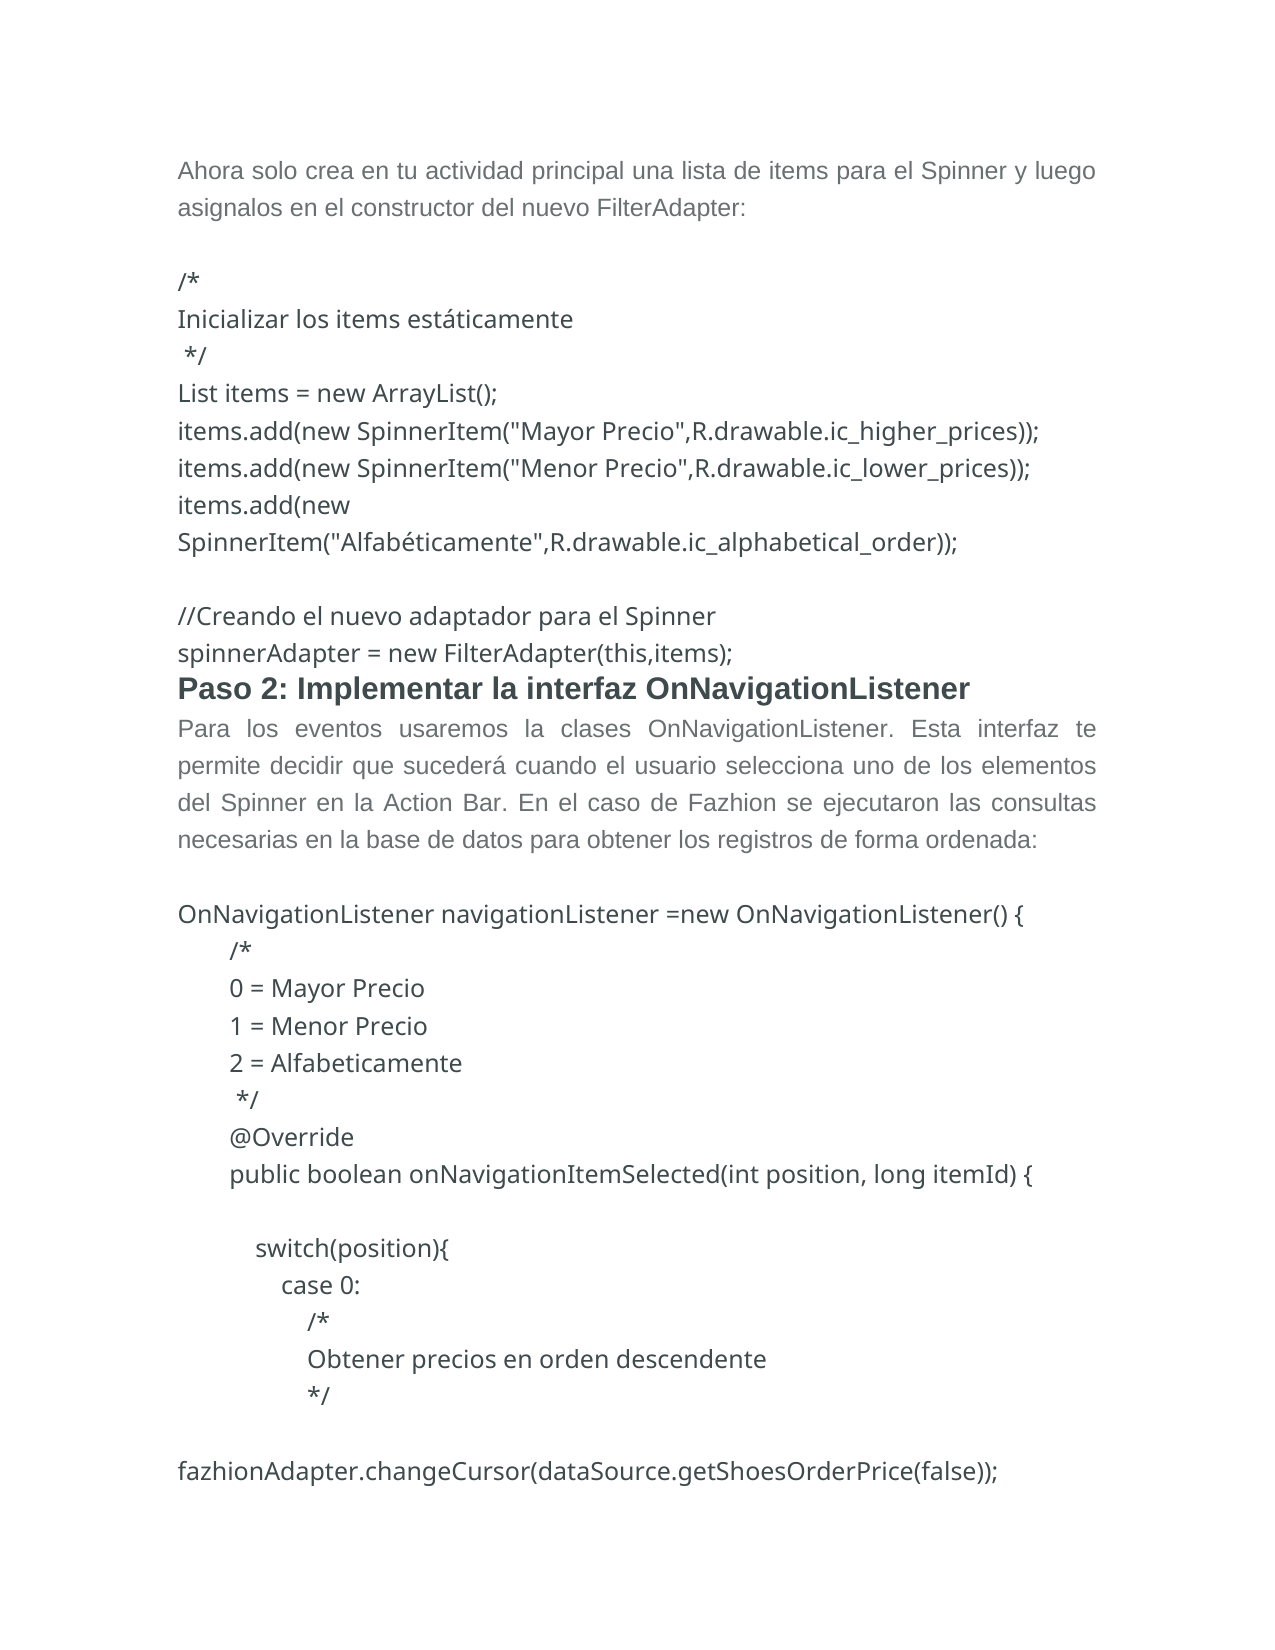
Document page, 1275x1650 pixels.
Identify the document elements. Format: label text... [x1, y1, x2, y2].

text Paso 2: Implementar la interfaz OnNavigationListener [177, 670, 1098, 706]
text items.add(new SpinnerItem("Mayor Precio",R.drawable.ic_higher_prices)); [177, 410, 1098, 447]
text Para los eventos usaremos la clases OnNavigationListener. Esta interfaz te permite decidir que sucederá cuando el usuario selecciona uno de los elementos del Spinner en la Action Bar. En el caso de Fazhion se ejecutaron las consultas necesarias en la base de datos para obtener los registros de forma ordenada: [177, 706, 1098, 854]
text fazhionAdapter.changeCursor(dataSource.getShoesOrderPrice(false)); [177, 1413, 1098, 1487]
text items.add(new SpinnerItem("Alfabéticamente",R.drawable.ic_alphabetical_order)); [177, 484, 1098, 558]
text items.add(new SpinnerItem("Menor Precio",R.drawable.ic_lower_prices)); [177, 447, 1098, 484]
text /* [177, 1302, 1098, 1339]
text 1 = Menor Precio [177, 1005, 1098, 1042]
text case 0: [177, 1265, 1098, 1302]
text */ [177, 1079, 1098, 1116]
text */ [177, 1376, 1098, 1413]
text //Creando el nuevo adaptador para el Spinner [177, 596, 1098, 633]
text List items = new ArrayList(); [177, 373, 1098, 410]
text 2 = Alfabeticamente [177, 1042, 1098, 1079]
text Inicializar los items estáticamente [177, 299, 1098, 336]
text public boolean onNavigationItemSelected(int position, long itemId) { [177, 1153, 1098, 1191]
text @Override [177, 1116, 1098, 1153]
text */ [177, 336, 1098, 373]
text Obtener precios en orden descendente [177, 1339, 1098, 1376]
text switch(position){ [177, 1228, 1098, 1265]
text /* [177, 931, 1098, 968]
text Ahora solo crea en tu actividad principal una lista de items para el Spinner y luego asignalos en el constructor del nuevo FilterAdapter: [177, 148, 1098, 222]
text /* [177, 262, 1098, 299]
text spinnerAdapter = new FilterAdapter(this,items); [177, 633, 1098, 670]
text OnNavigationListener navigationListener =new OnNavigationListener() { [177, 894, 1098, 931]
text 0 = Mayor Precio [177, 968, 1098, 1005]
